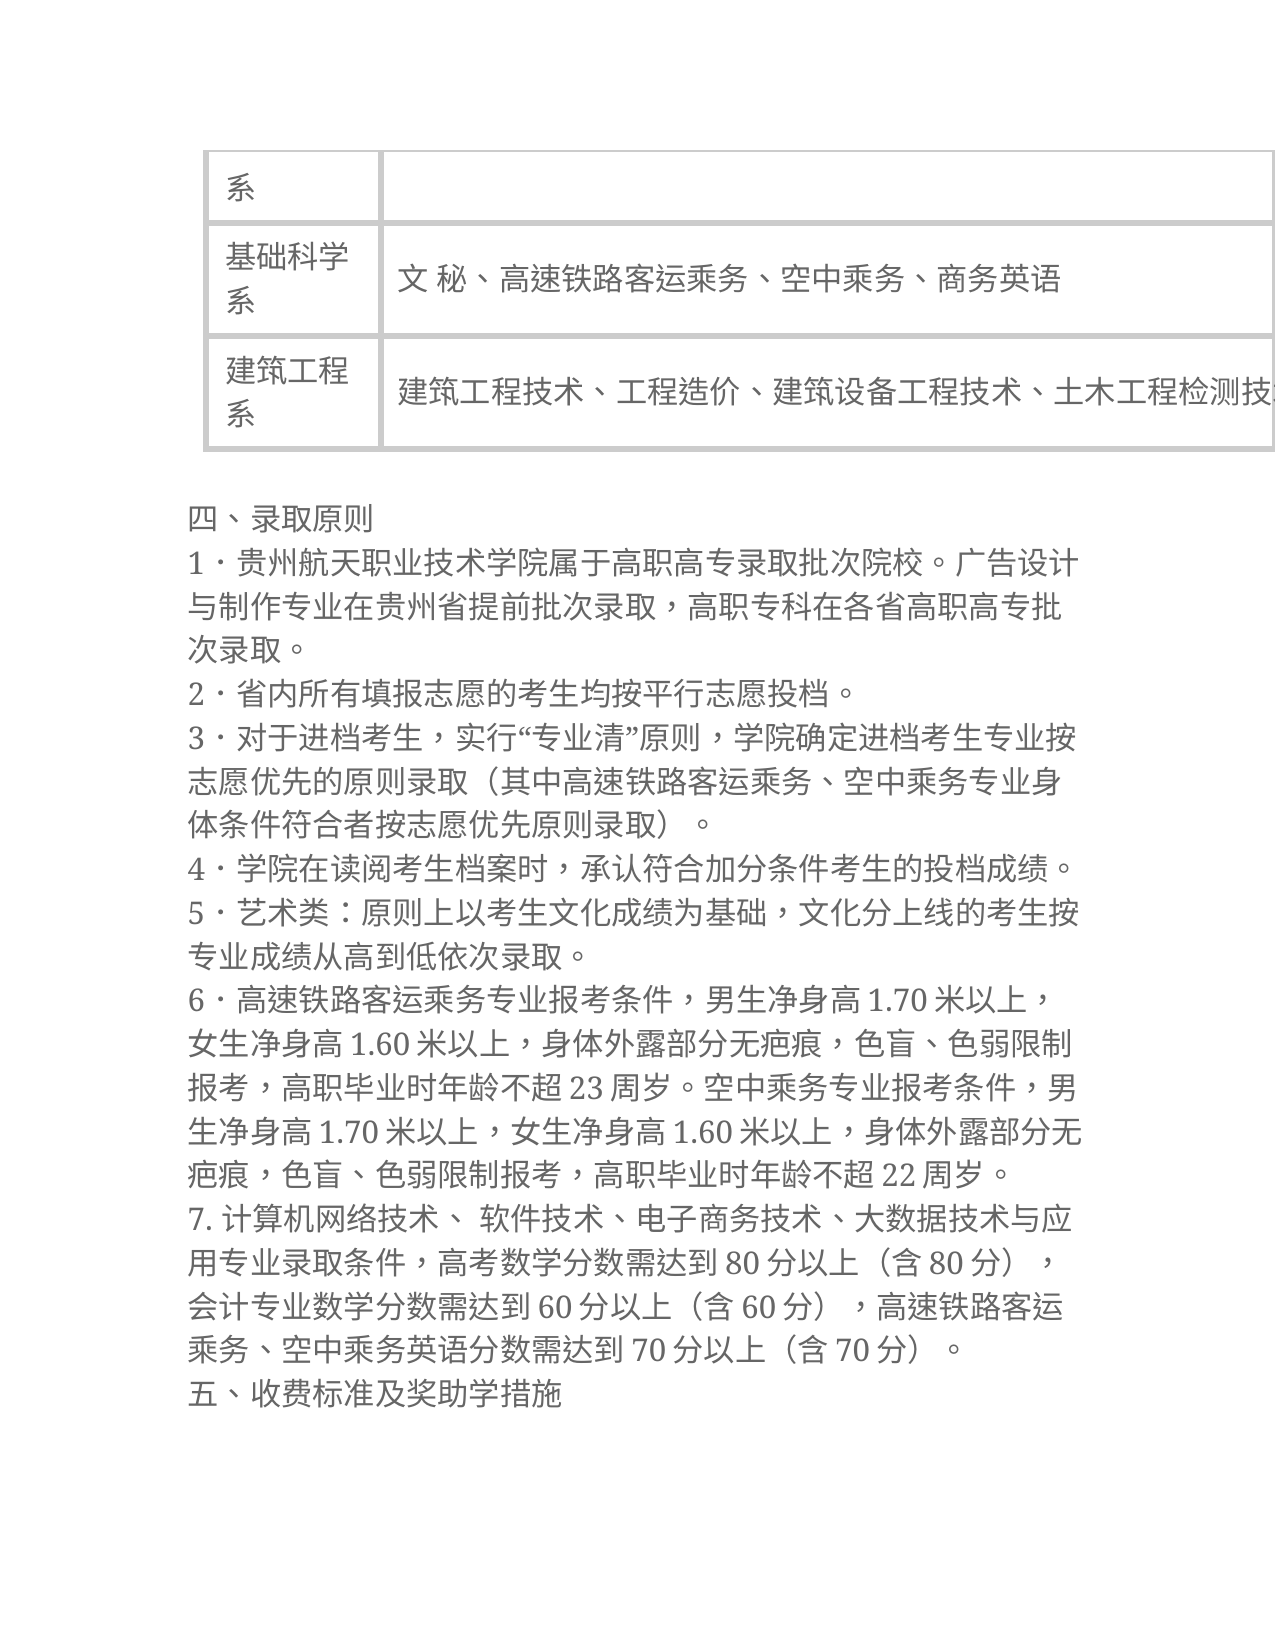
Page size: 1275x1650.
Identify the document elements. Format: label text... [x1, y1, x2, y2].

text 1．贵州航天职业技术学院属于高职高专录取批次院校。广告设计与制作专业在贵州省提前批次录取，高职专科在各省高职高专批次录取。 [187, 540, 1087, 671]
table_cell 经济管理系 [209, 152, 378, 219]
text 4．学院在读阅考生档案时，承认符合加分条件考生的投档成绩。 [187, 846, 1087, 890]
text 7. 计算机网络技术、 软件技术、电子商务技术、大数据技术与应用专业录取条件，高考数学分数需达到80分以上（含80分），会计专业数学分数需达到60分以上（含60分），高速铁路客运乘务、空中乘务英语分数需达到70分以上（含70分）。 [187, 1196, 1087, 1371]
text 5．艺术类：原则上以考生文化成绩为基础，文化分上线的考生按专业成绩从高到低依次录取。 [187, 890, 1087, 977]
table_cell 文 秘、高速铁路客运乘务、空中乘务、商务英语 [384, 226, 1272, 333]
text 3．对于进档考生，实行“专业清”原则，学院确定进档考生专业按志愿优先的原则录取（其中高速铁路客运乘务、空中乘务专业身体条件符合者按志愿优先原则录取）。 [187, 715, 1087, 846]
text 6．高速铁路客运乘务专业报考条件，男生净身高1.70米以上，女生净身高1.60米以上，身体外露部分无疤痕，色盲、色弱限制报考，高职毕业时年龄不超23周岁。空中乘务专业报考条件，男生净身高1.70米以上，女生净身高1.60米以上，身体外露部分无疤痕，色盲、色弱限制报考，高职毕业时年龄不超22周岁。 [187, 977, 1087, 1196]
text 四、录取原则 [187, 496, 1087, 540]
table_cell 基础科学系 [209, 226, 378, 333]
text 五、收费标准及奖助学措施 [187, 1371, 1087, 1415]
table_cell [384, 152, 1272, 219]
table_cell 建筑工程系 [209, 339, 378, 446]
table_cell 建筑工程技术、工程造价、建筑设备工程技术、土木工程检测技术、建筑装饰工程技术 [384, 339, 1272, 446]
text 2．省内所有填报志愿的考生均按平行志愿投档。 [187, 671, 1087, 715]
